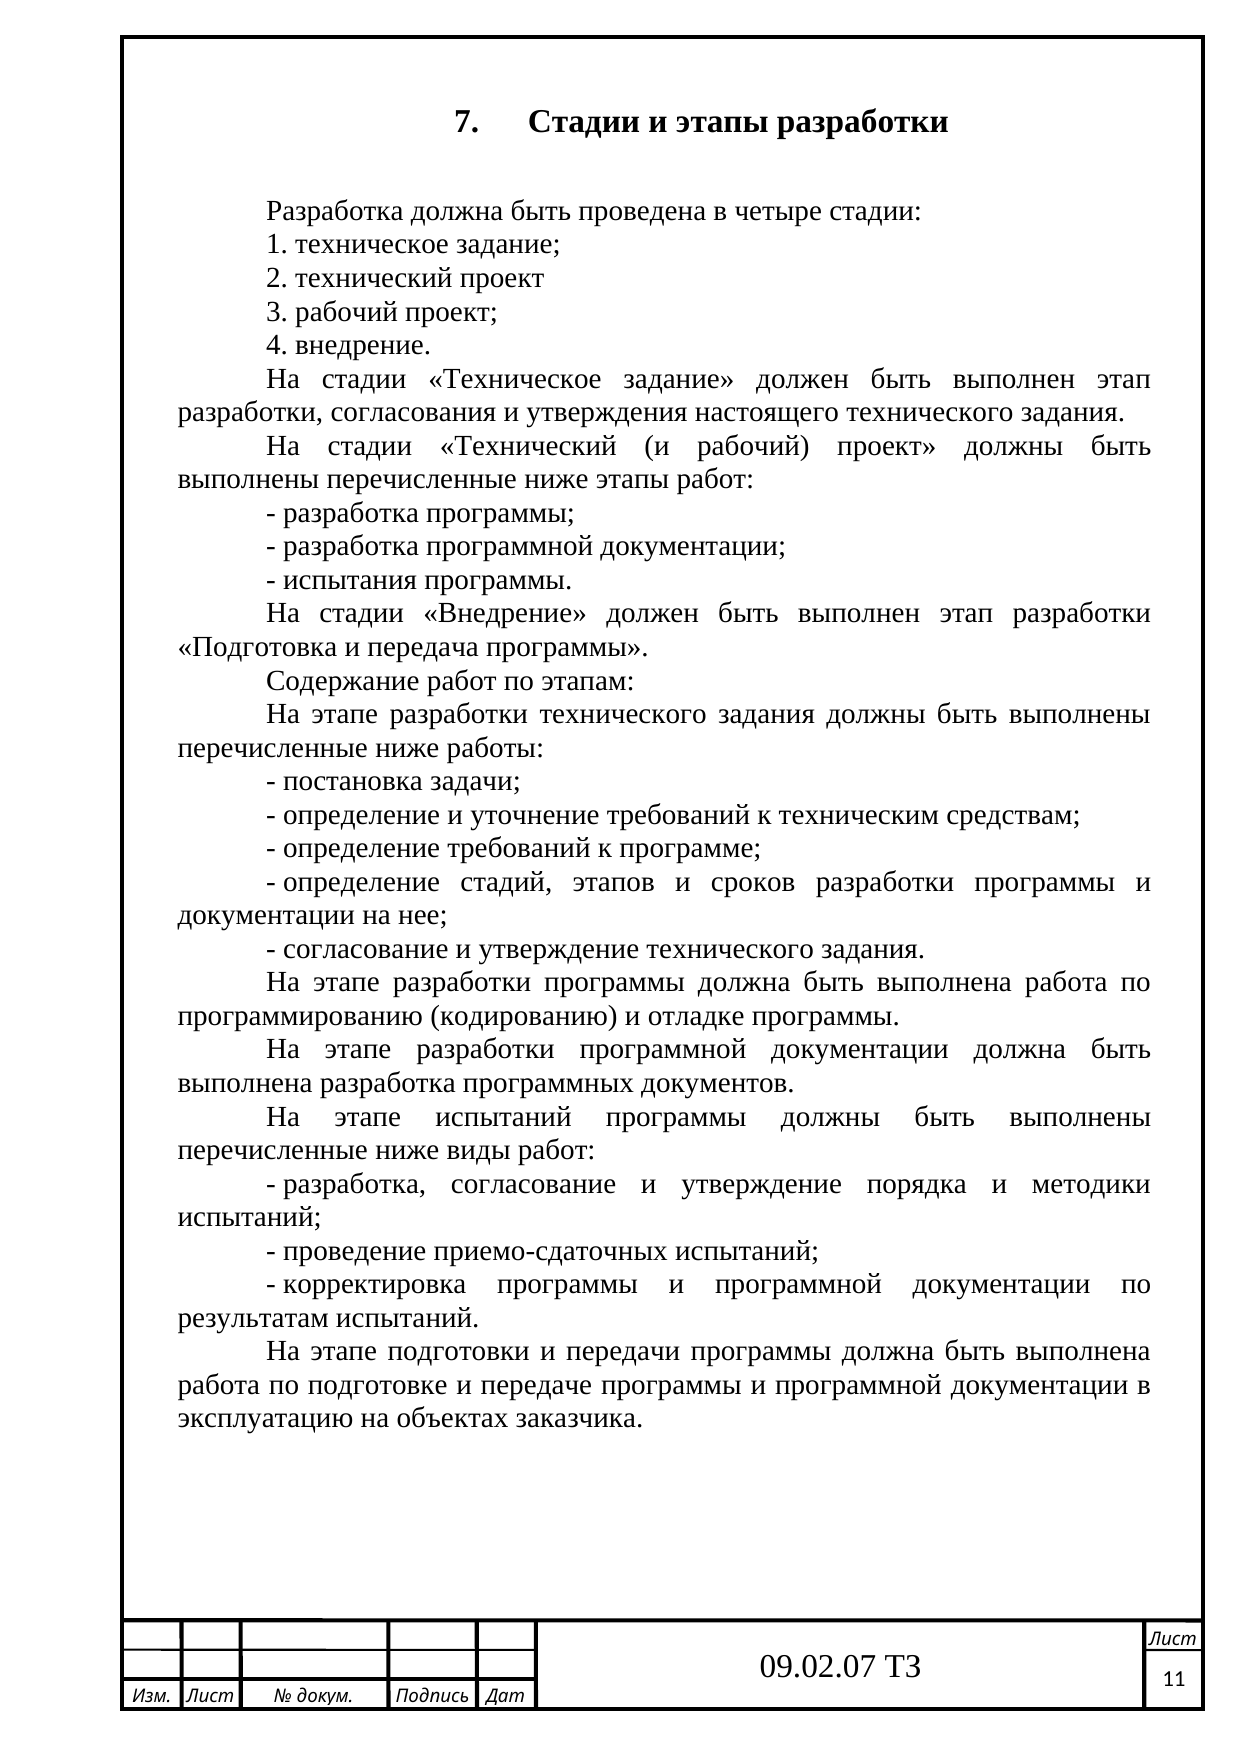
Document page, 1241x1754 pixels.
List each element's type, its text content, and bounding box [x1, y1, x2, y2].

text Содержание работ по этапам: [177, 663, 1152, 696]
list согласование и утверждение технического задания. [177, 931, 1152, 964]
text На этапе подготовки и передачи программы должна быть выполнена работа по подготовке и передаче программы и программной документации в эксплуатацию на объектах заказчика. [177, 1333, 1152, 1434]
list постановка задачи; [177, 763, 1152, 797]
list проведение приемо-сдаточных испытаний; [177, 1233, 1152, 1266]
list разработка программной документации; [177, 528, 1152, 562]
list 3. рабочий проект; [177, 294, 1152, 327]
text На этапе разработки технического задания должны быть выполнены перечисленные ниже работы: [177, 696, 1152, 763]
list разработка программы; [177, 495, 1152, 528]
list определение требований к программе; [177, 830, 1152, 864]
list определение стадий, этапов и сроков разработки программы и документации на нее; [177, 864, 1152, 931]
list разработка, согласование и утверждение порядка и методики испытаний; [177, 1166, 1152, 1233]
list испытания программы. [177, 562, 1152, 596]
list 4. внедрение. [177, 327, 1152, 361]
list корректировка программы и программной документации по результатам испытаний. [177, 1266, 1152, 1333]
text Разработка должна быть проведена в четыре стадии: [177, 193, 1152, 227]
text На стадии «Техническое задание» должен быть выполнен этап разработки, согласования и утверждения настоящего технического задания. [177, 361, 1152, 428]
text На этапе разработки программы должна быть выполнена работа по программированию (кодированию) и отладке программы. [177, 964, 1152, 1032]
text На этапе разработки программной документации должна быть выполнена разработка программных документов. [177, 1032, 1152, 1099]
list 2. технический проект [177, 260, 1152, 294]
subtitle Стадии и этапы разработки [177, 102, 1152, 140]
list 1. техническое задание; [177, 227, 1152, 260]
text На стадии «Технический (и рабочий) проект» должны быть выполнены перечисленные ниже этапы работ: [177, 428, 1152, 495]
list определение и уточнение требований к техническим средствам; [177, 797, 1152, 830]
text На этапе испытаний программы должны быть выполнены перечисленные ниже виды работ: [177, 1099, 1152, 1166]
text На стадии «Внедрение» должен быть выполнен этап разработки «Подготовка и передача программы». [177, 596, 1152, 663]
